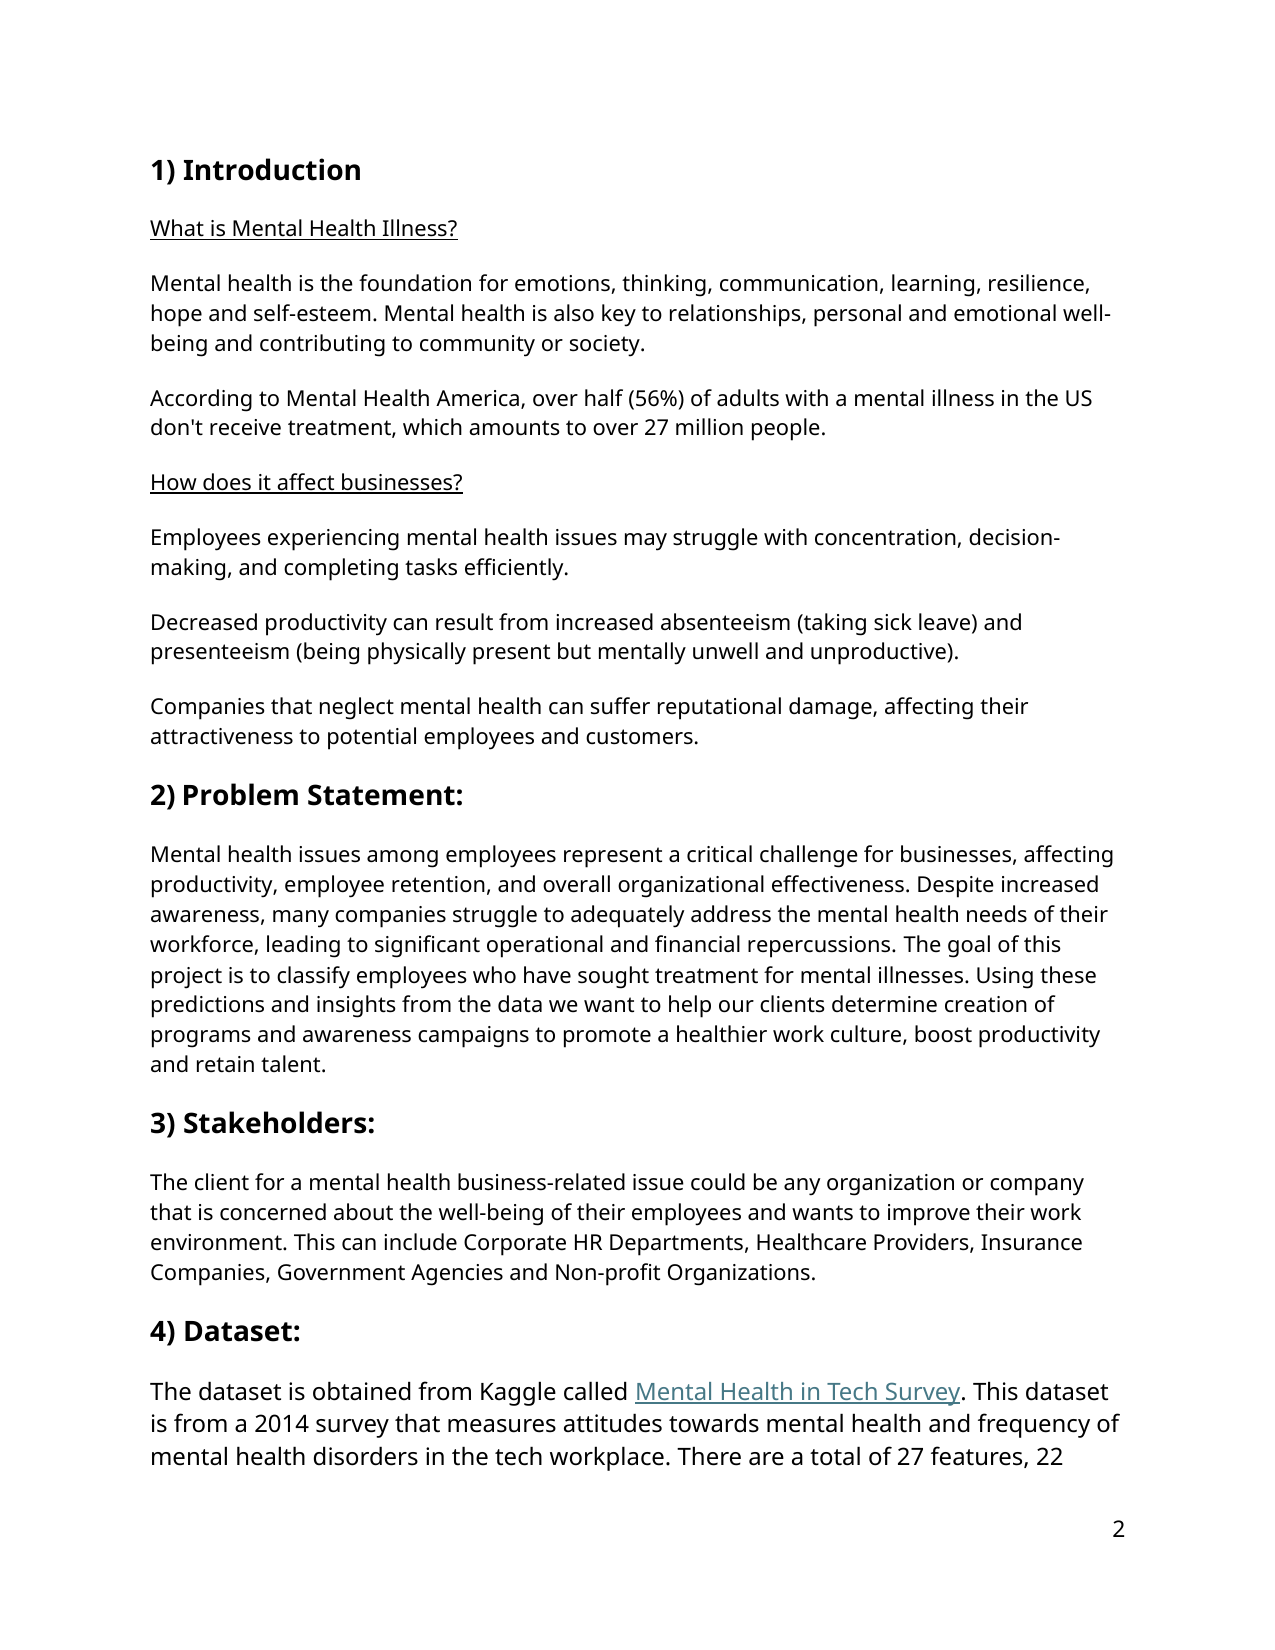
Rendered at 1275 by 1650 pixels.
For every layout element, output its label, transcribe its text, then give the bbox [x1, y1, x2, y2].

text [150, 1374, 1125, 1472]
text What is Mental Health Illness? [150, 213, 1125, 243]
text 4) Dataset: [150, 1311, 1125, 1349]
text 2) Problem Statement: [150, 776, 1125, 814]
text 1) Introduction [150, 150, 1125, 188]
text The client for a mental health business-related issue could be any organization or company that is concerned about the well-being of their employees and wants to improve their work environment. This can include Corporate HR Departments, Healthcare Providers, Insurance Companies, Government Agencies and Non-profit Organizations. [150, 1167, 1125, 1286]
text Employees experiencing mental health issues may struggle with concentration, decision-making, and completing tasks efficiently. [150, 522, 1125, 581]
text According to Mental Health America, over half (56%) of adults with a mental illness in the US don't receive treatment, which amounts to over 27 million people. [150, 382, 1125, 442]
text Mental health is the foundation for emotions, thinking, communication, learning, resilience, hope and self-esteem. Mental health is also key to relationships, personal and emotional well-being and contributing to community or society. [150, 268, 1125, 357]
text Companies that neglect mental health can suffer reputational damage, affecting their attractiveness to potential employees and customers. [150, 691, 1125, 751]
text 3) Stakeholders: [150, 1104, 1125, 1142]
text Mental health issues among employees represent a critical challenge for businesses, affecting productivity, employee retention, and overall organizational effectiveness. Despite increased awareness, many companies struggle to adequately address the mental health needs of their workforce, leading to significant operational and financial repercussions. The goal of this project is to classify employees who have sought treatment for mental illnesses. Using these predictions and insights from the data we want to help our clients determine creation of programs and awareness campaigns to promote a healthier work culture, boost productivity and retain talent. [150, 839, 1125, 1079]
text Decreased productivity can result from increased absenteeism (taking sick leave) and presenteeism (being physically present but mentally unwell and unproductive). [150, 606, 1125, 666]
text How does it affect businesses? [150, 467, 1125, 497]
